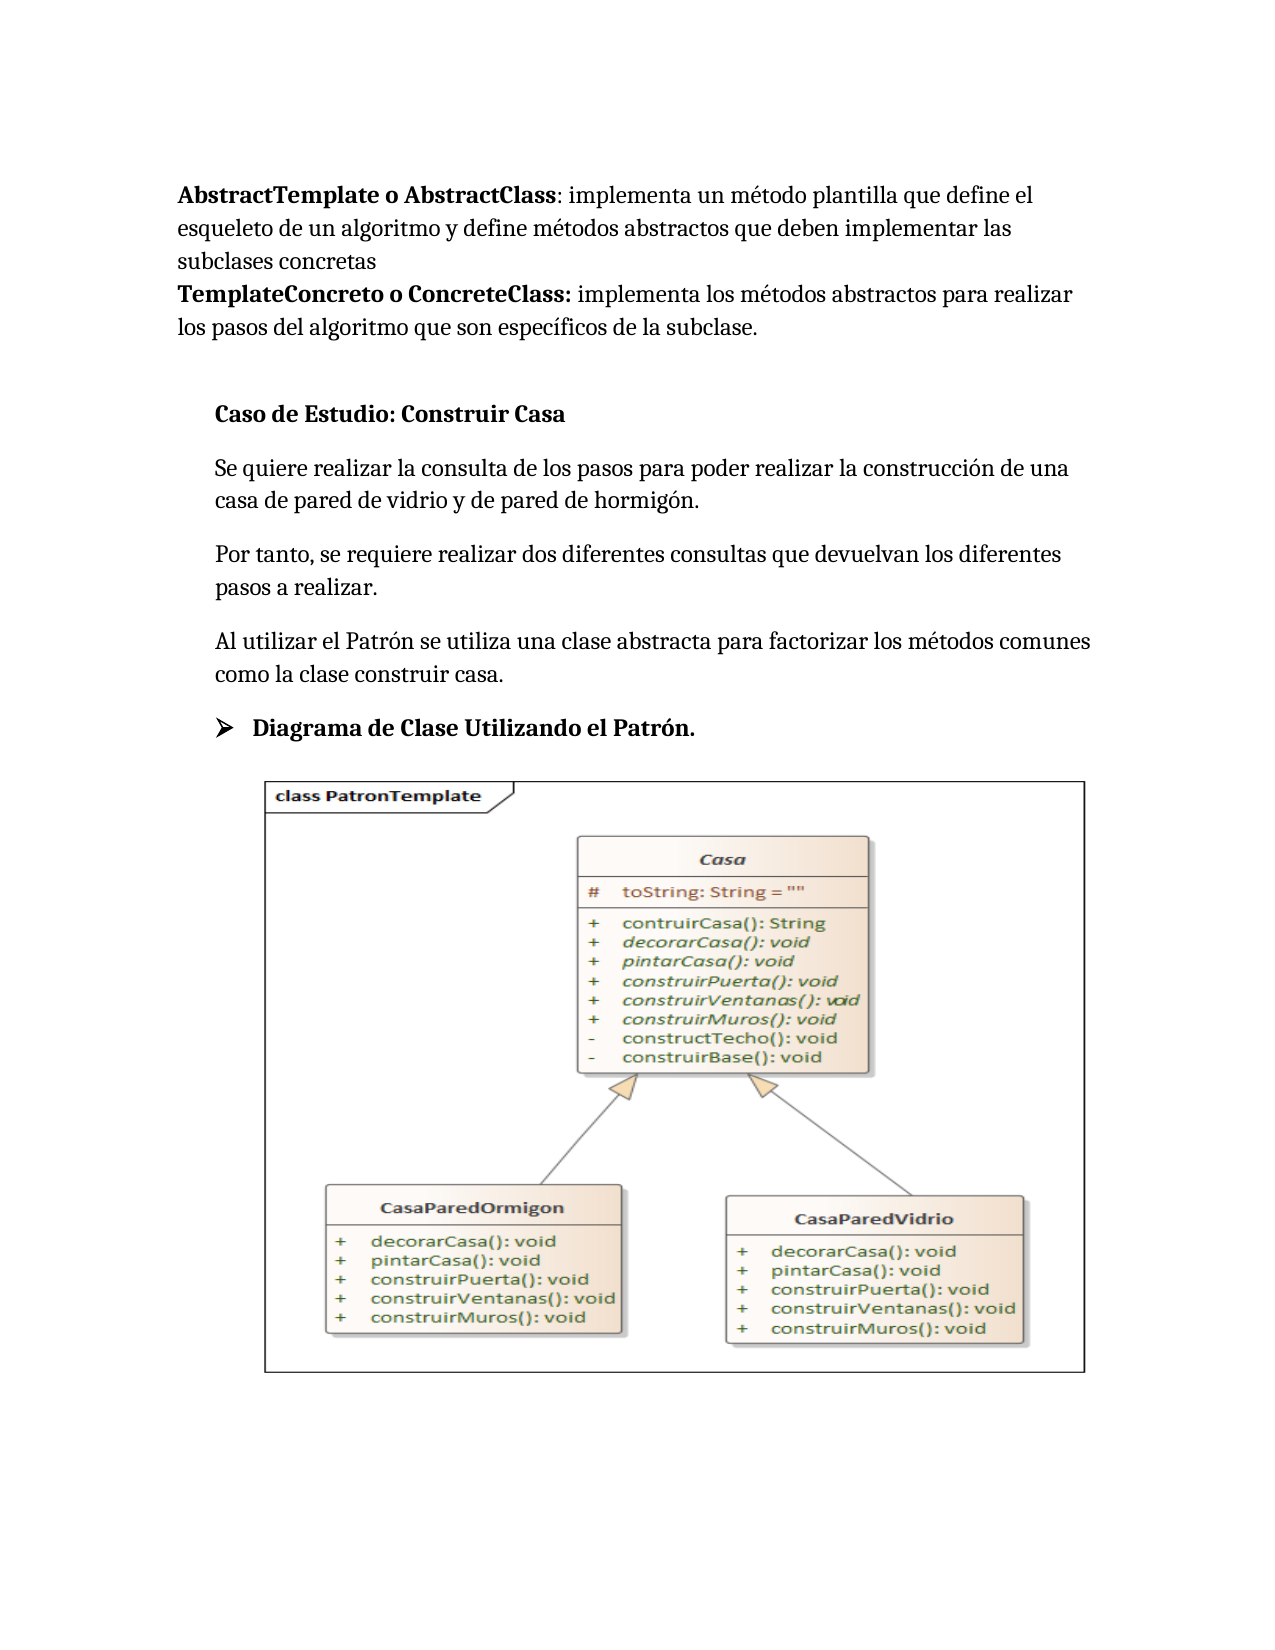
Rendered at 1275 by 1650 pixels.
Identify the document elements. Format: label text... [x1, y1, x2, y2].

text Al utilizar el Patrón se utiliza una clase abstracta para factorizar los métodos comunes como la clase construir casa. [215, 627, 1098, 689]
text Caso de Estudio: Construir Casa [215, 399, 1098, 428]
list Diagrama de Clase Utilizando el Patrón. [215, 714, 1098, 743]
list TemplateConcreto o ConcreteClass: implementa los métodos abstractos para realizar los pasos del algoritmo que son específicos de la subclase. [177, 280, 1098, 341]
picture [263, 780, 1087, 1374]
list AbstractTemplate o AbstractClass: implementa un método plantilla que define el esqueleto de un algoritmo y define métodos abstractos que deben implementar las subclases concretas [177, 181, 1098, 275]
text Se quiere realizar la consulta de los pasos para poder realizar la construcción de una casa de pared de vidrio y de pared de hormigón. [215, 453, 1098, 515]
text Por tanto, se requiere realizar dos diferentes consultas que devuelvan los diferentes pasos a realizar. [215, 540, 1098, 602]
